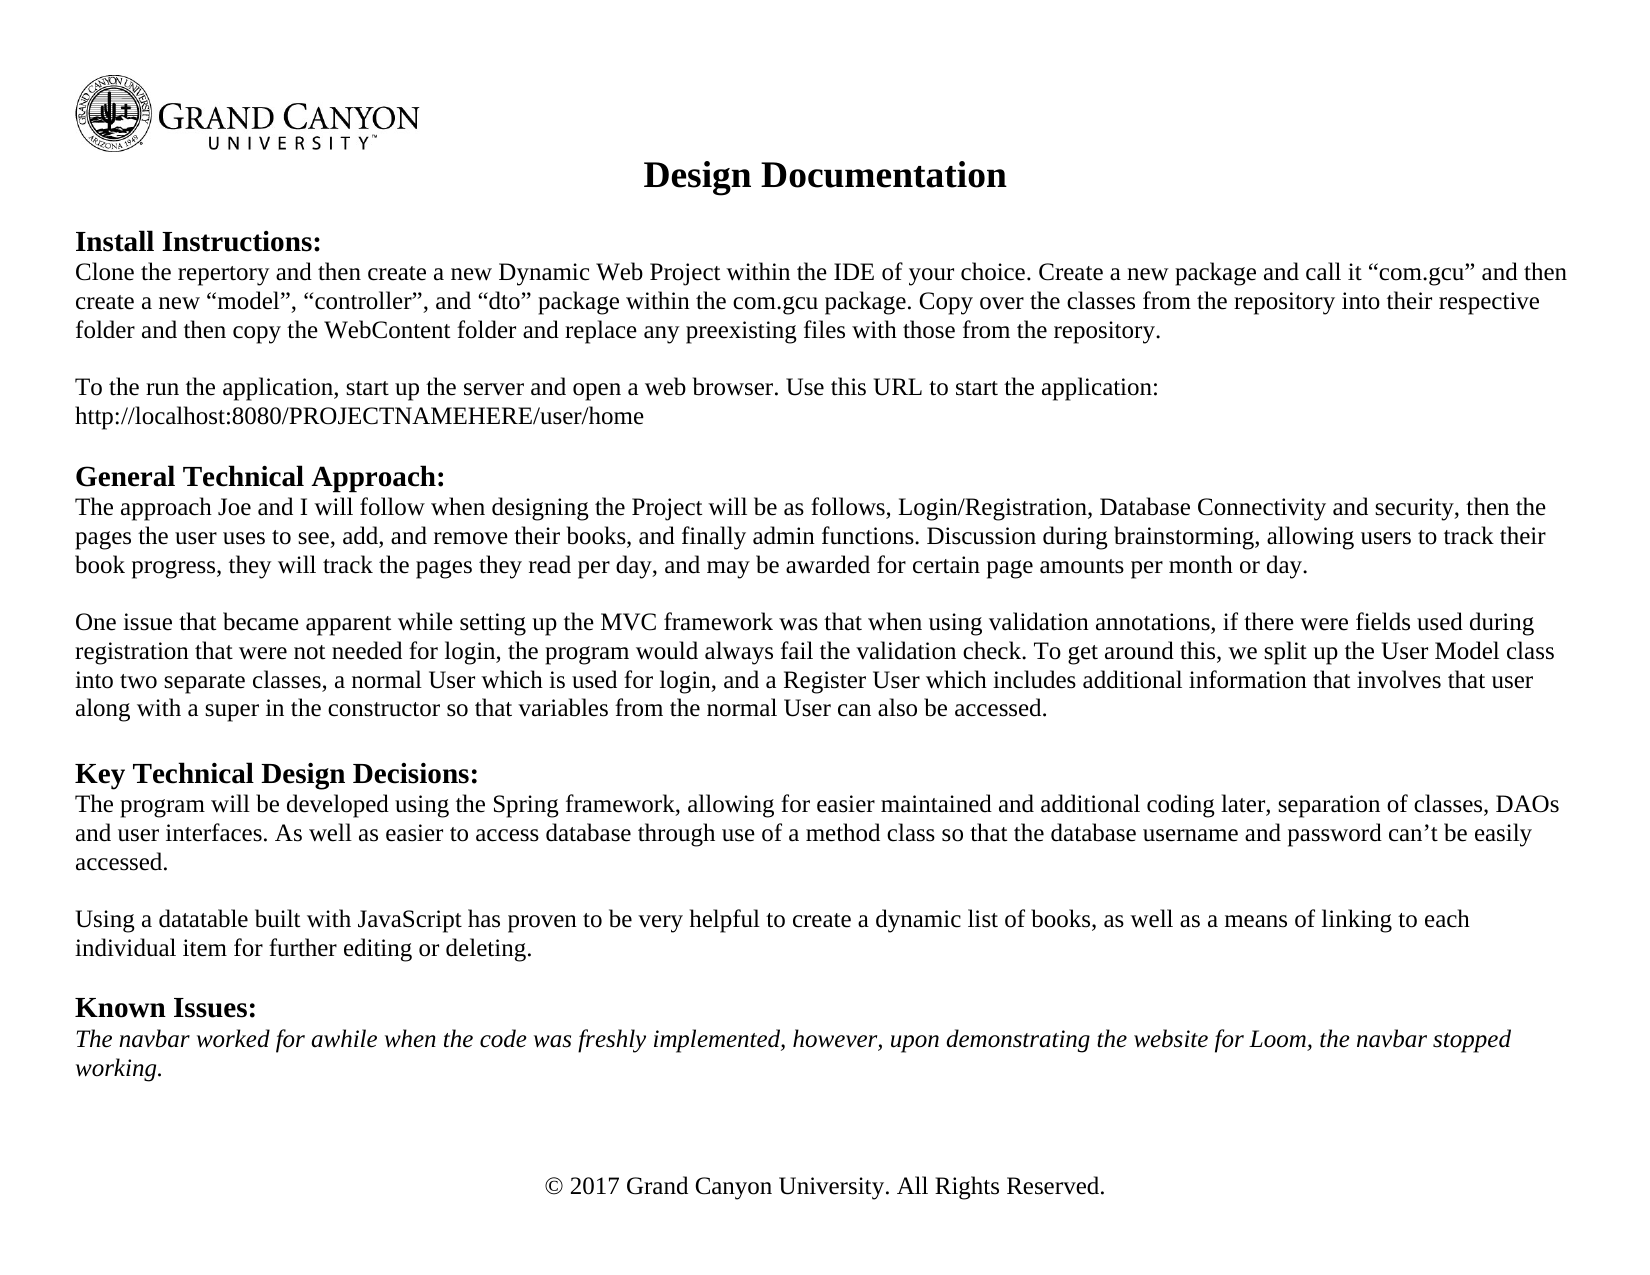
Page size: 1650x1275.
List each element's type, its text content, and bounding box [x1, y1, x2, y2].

text To the run the application, start up the server and open a web browser. Use this URL to start the application: http://localhost:8080/PROJECTNAMEHERE/user/home [75, 372, 1575, 430]
text Design Documentation [75, 152, 1575, 195]
picture [75, 75, 420, 152]
text Using a datatable built with JavaScript has proven to be very helpful to create a dynamic list of books, as well as a means of linking to each individual item for further editing or deleting. [75, 904, 1575, 962]
text Clone the repertory and then create a new Dynamic Web Project within the IDE of your choice. Create a new package and call it “com.gcu” and then create a new “model”, “controller”, and “dto” package within the com.gcu package. Copy over the classes from the repository into their respective folder and then copy the WebContent folder and replace any preexisting files with those from the repository. [75, 257, 1575, 344]
text The approach Joe and I will follow when designing the Project will be as follows, Login/Registration, Database Connectivity and security, then the pages the user uses to see, add, and remove their books, and finally admin functions. Discussion during brainstorming, allowing users to track their book progress, they will track the pages they read per day, and may be awarded for certain page amounts per month or day. [75, 492, 1575, 578]
text Key Technical Design Decisions: [75, 756, 1575, 789]
text The program will be developed using the Spring framework, allowing for easier maintained and additional coding later, separation of classes, DAOs and user interfaces. As well as easier to access database through use of a method class so that the database username and password can’t be easily accessed. [75, 789, 1575, 876]
text General Technical Approach: [75, 459, 1575, 492]
text Known Issues: [75, 991, 1575, 1024]
text One issue that became apparent while setting up the MVC framework was that when using validation annotations, if there were fields used during registration that were not needed for login, the program would always fail the validation check. To get around this, we split up the User Model class into two separate classes, a normal User which is used for login, and a Register User which includes additional information that involves that user along with a super in the constructor so that variables from the normal User can also be accessed. [75, 607, 1575, 722]
text Install Instructions: [75, 224, 1575, 257]
text The navbar worked for awhile when the code was freshly implemented, however, upon demonstrating the website for Loom, the navbar stopped working. [75, 1024, 1575, 1082]
